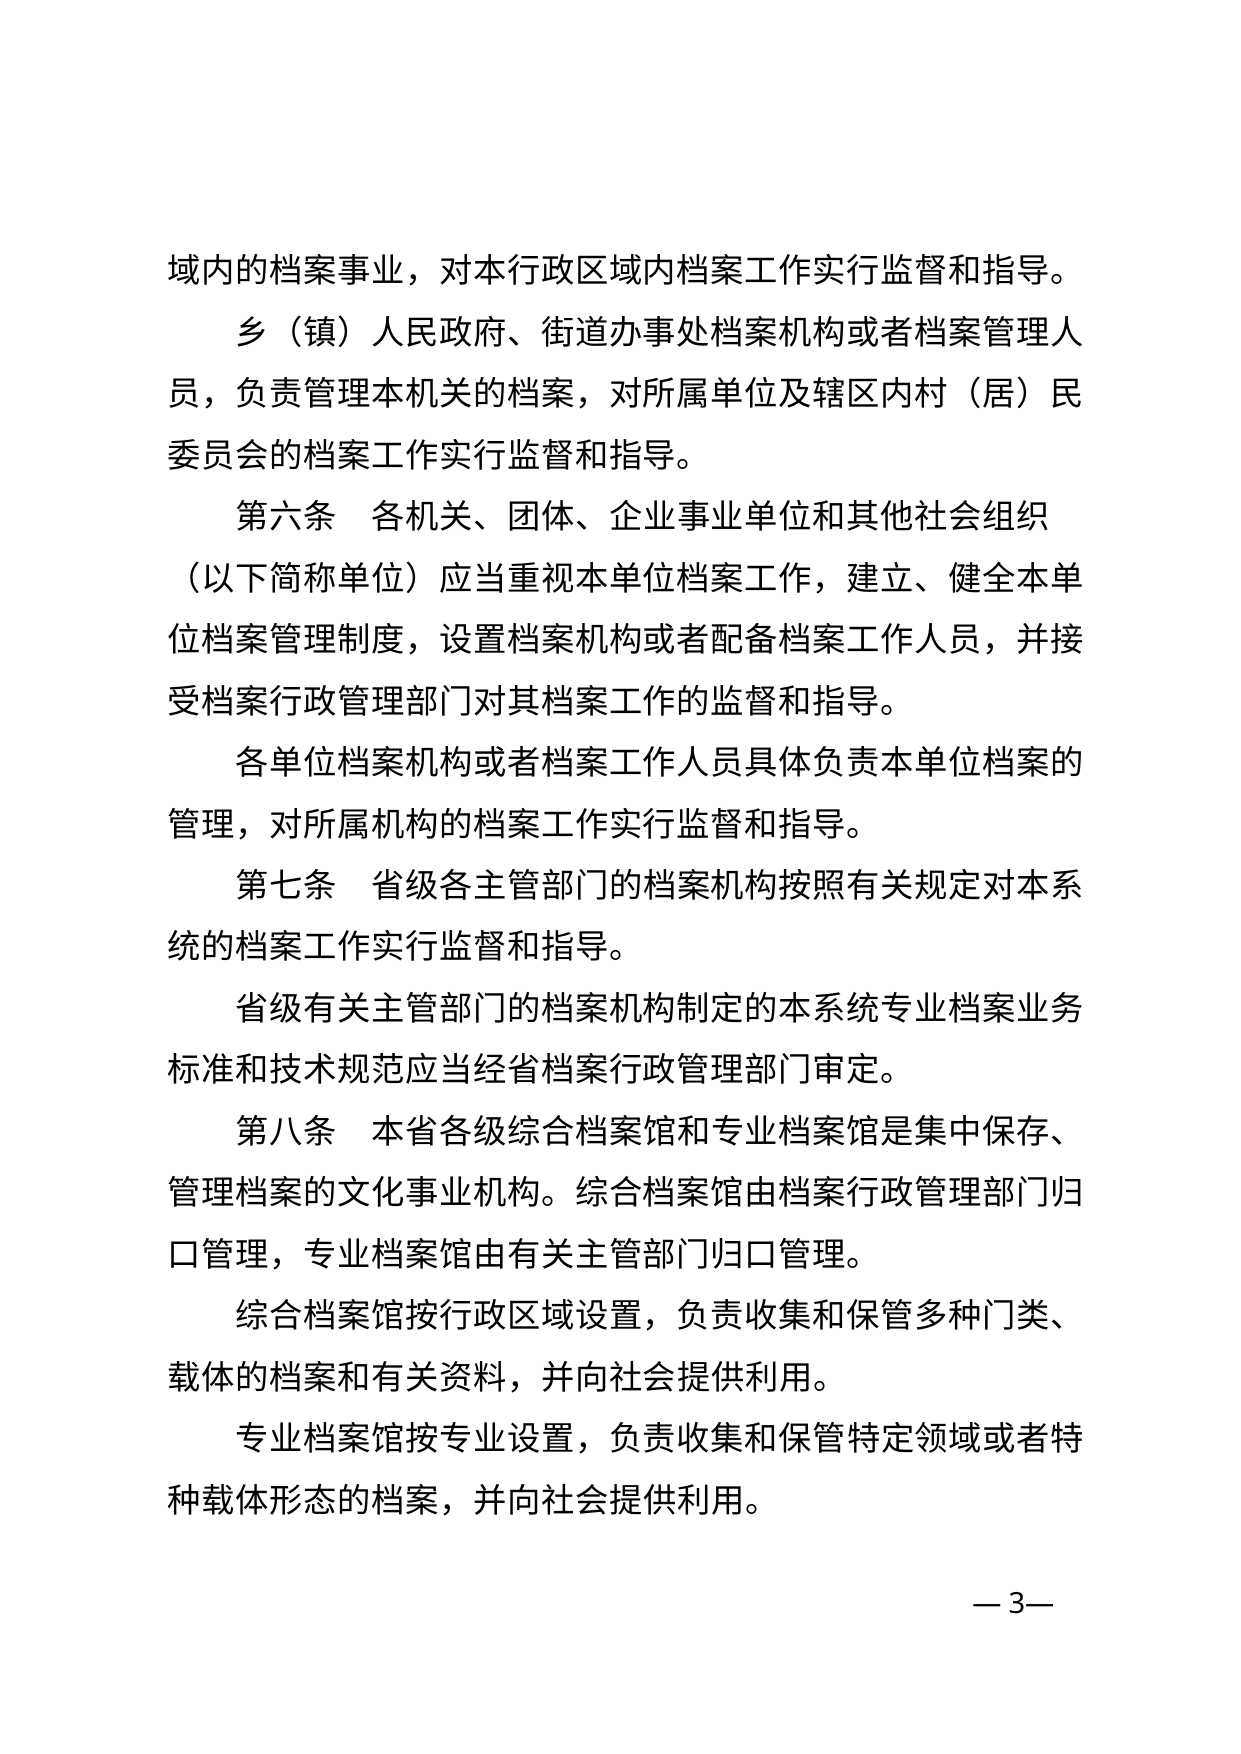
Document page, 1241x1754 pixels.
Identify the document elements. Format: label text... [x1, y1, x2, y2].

text 专业档案馆按专业设置，负责收集和保管特定领域或者特种载体形态的档案，并向社会提供利用。 [168, 1405, 1084, 1528]
text 第八条 本省各级综合档案馆和专业档案馆是集中保存、管理档案的文化事业机构。综合档案馆由档案行政管理部门归口管理，专业档案馆由有关主管部门归口管理。 [168, 1098, 1084, 1282]
text 第七条 省级各主管部门的档案机构按照有关规定对本系统的档案工作实行监督和指导。 [168, 852, 1084, 975]
text 第六条 各机关、团体、企业事业单位和其他社会组织（以下简称单位）应当重视本单位档案工作，建立、健全本单位档案管理制度，设置档案机构或者配备档案工作人员，并接受档案行政管理部门对其档案工作的监督和指导。 [168, 483, 1084, 729]
text 综合档案馆按行政区域设置，负责收集和保管多种门类、载体的档案和有关资料，并向社会提供利用。 [168, 1282, 1084, 1405]
text 各单位档案机构或者档案工作人员具体负责本单位档案的管理，对所属机构的档案工作实行监督和指导。 [168, 729, 1084, 852]
text 乡（镇）人民政府、街道办事处档案机构或者档案管理人员，负责管理本机关的档案，对所属单位及辖区内村（居）民委员会的档案工作实行监督和指导。 [168, 299, 1084, 483]
text 省级有关主管部门的档案机构制定的本系统专业档案业务标准和技术规范应当经省档案行政管理部门审定。 [168, 975, 1084, 1098]
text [168, 238, 1084, 299]
